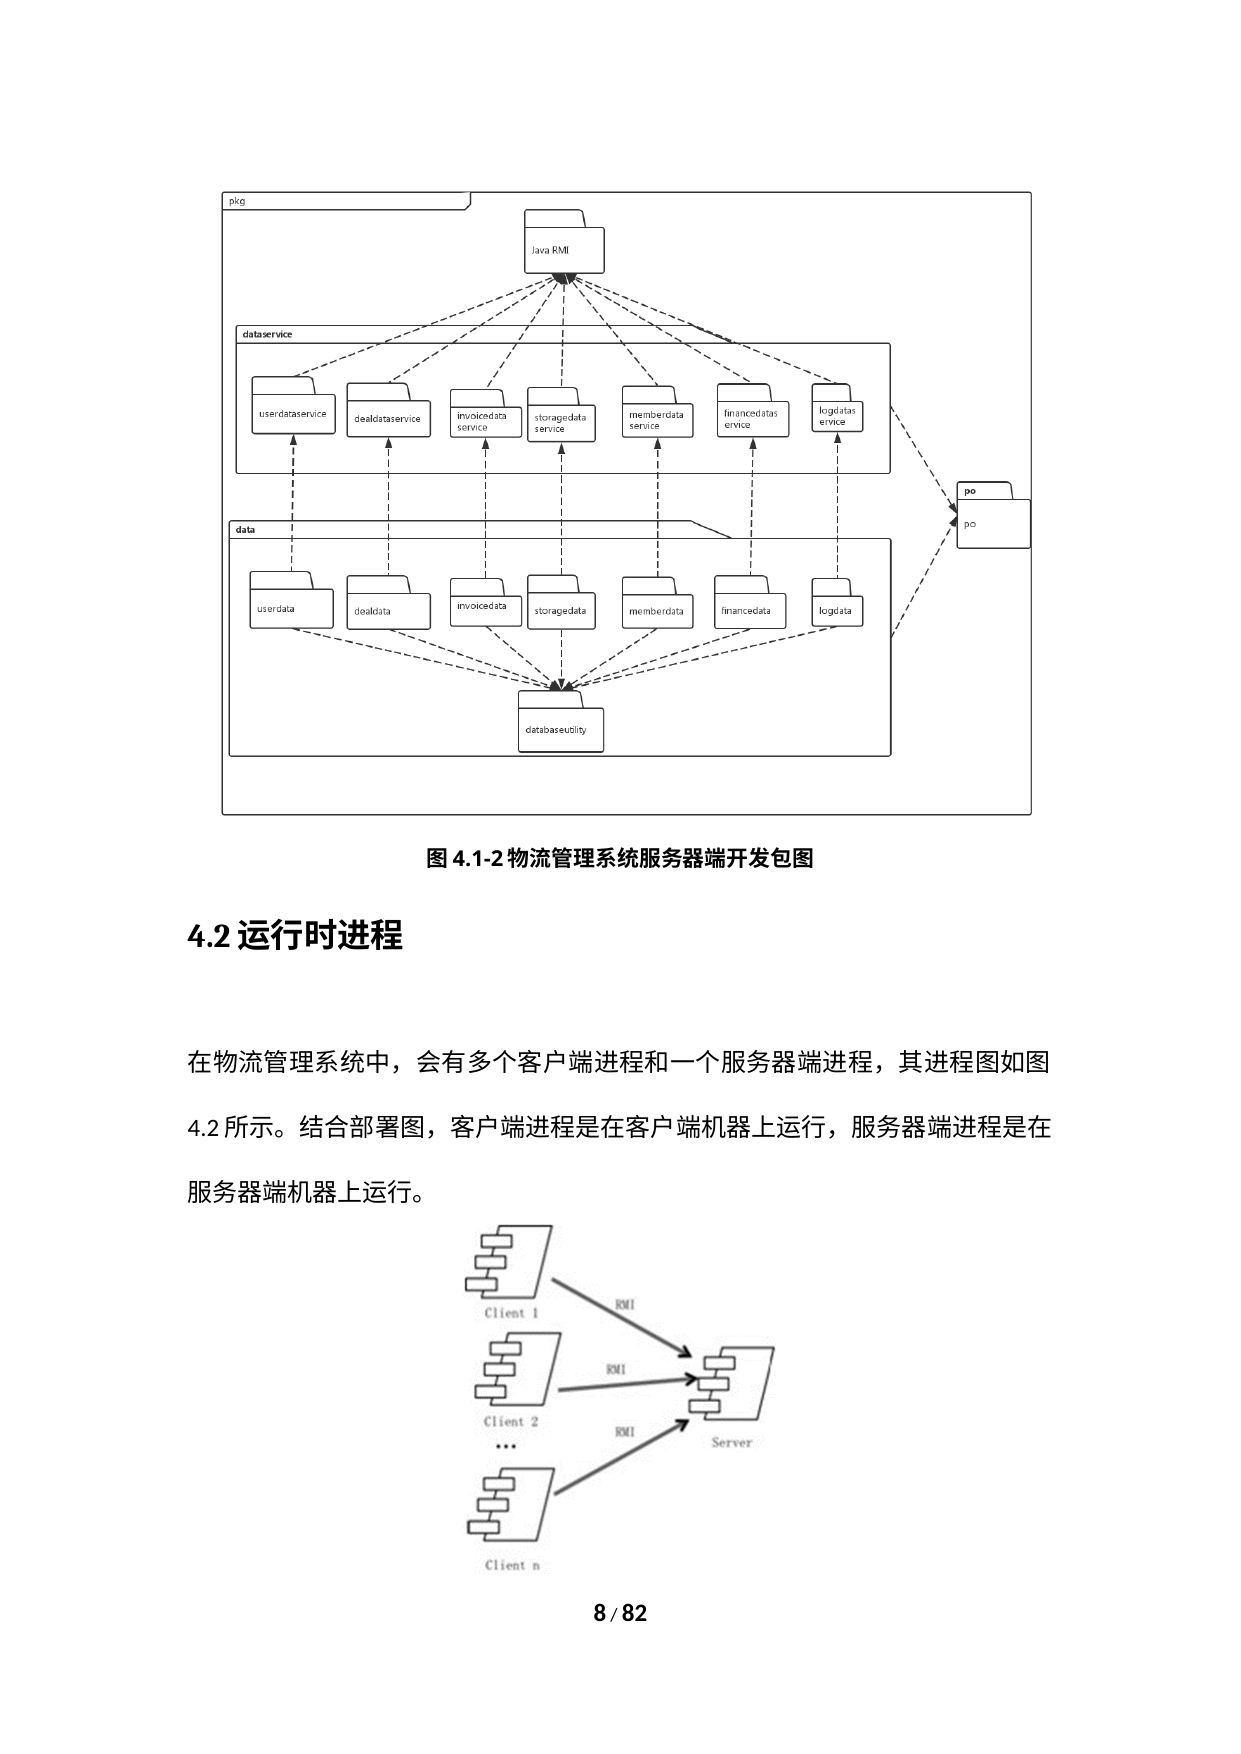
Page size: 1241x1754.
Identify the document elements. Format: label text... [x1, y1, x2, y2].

picture [462, 1222, 778, 1578]
text 在物流管理系统中，会有多个客户端进程和一个服务器端进程，其进程图如图4.2所示。结合部署图，客户端进程是在客户端机器上运行，服务器端进程是在服务器端机器上运行。 [187, 1028, 1053, 1223]
picture [188, 158, 1053, 837]
text 图4.1-2物流管理系统服务器端开发包图 [187, 841, 1053, 873]
subtitle 4.2运行时进程 [187, 901, 1053, 966]
